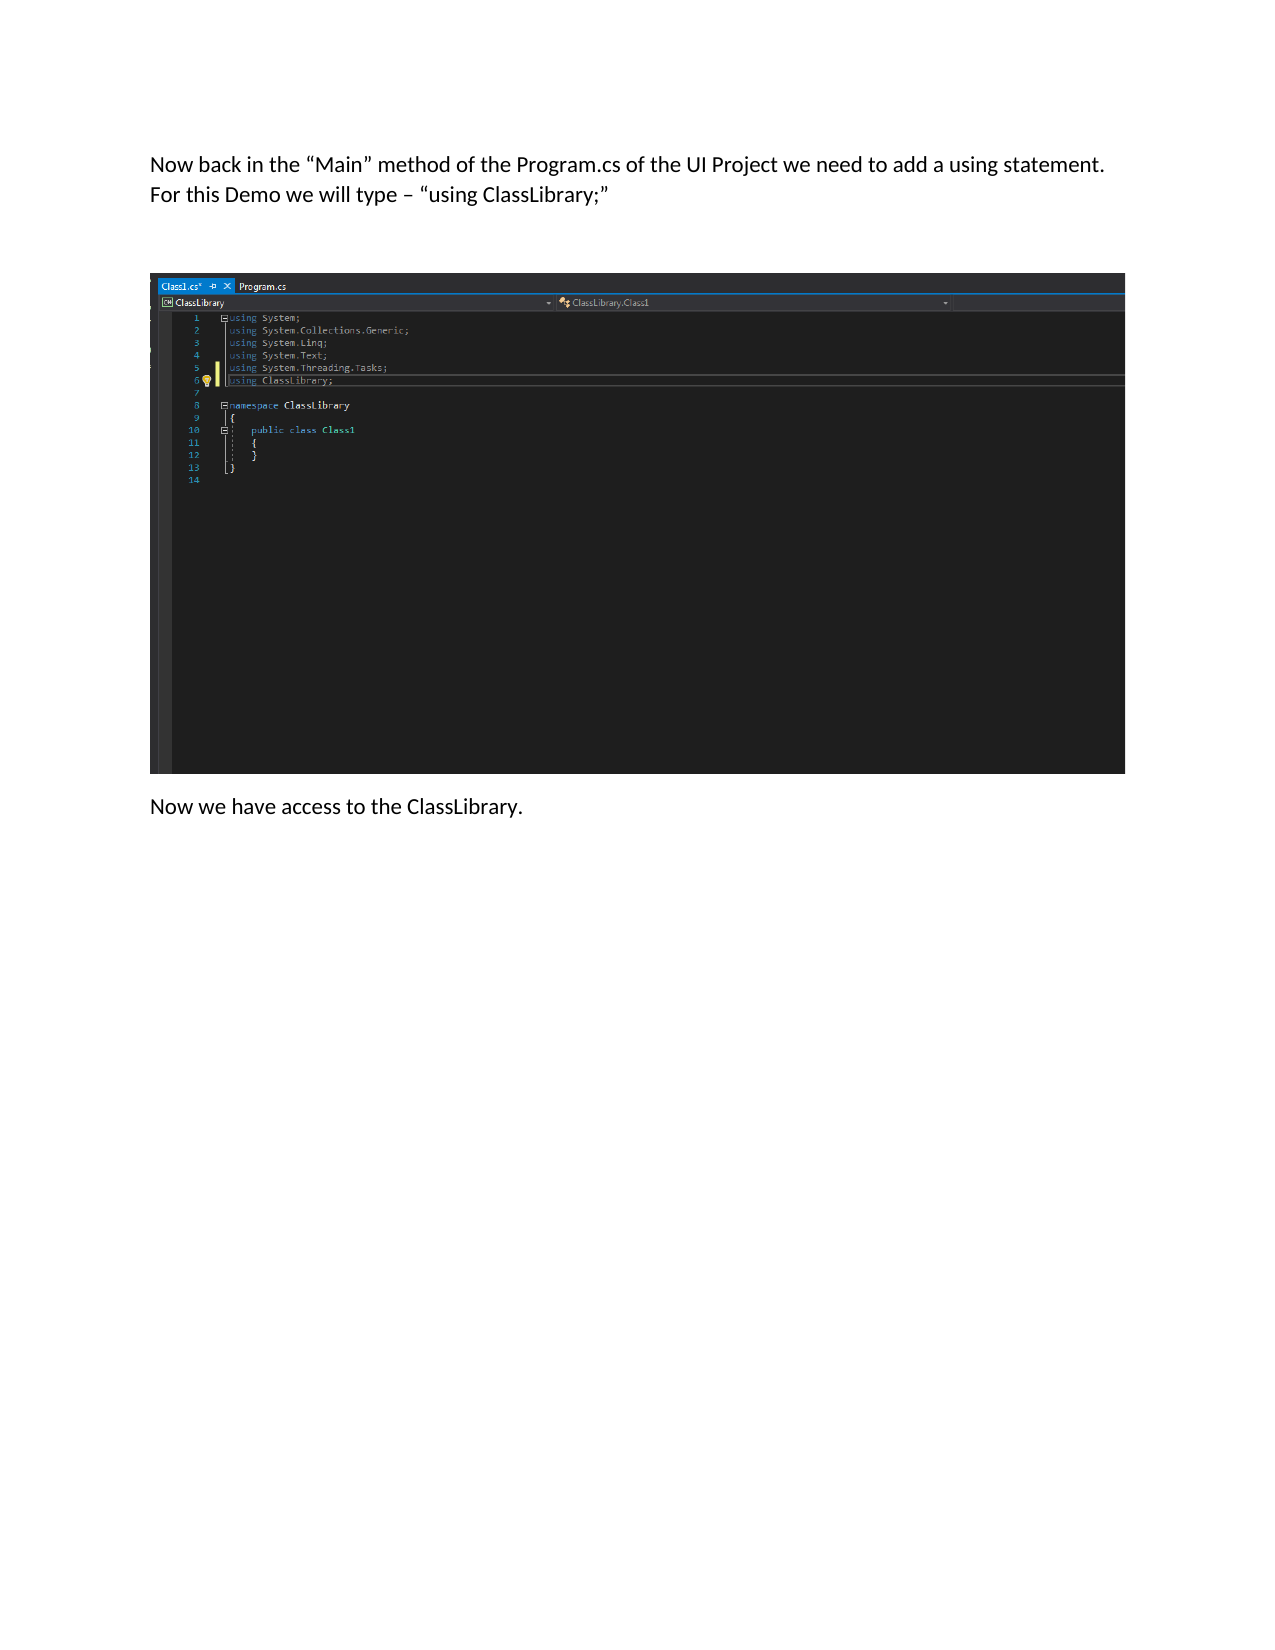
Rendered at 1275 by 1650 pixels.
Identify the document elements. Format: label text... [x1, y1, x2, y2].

picture [150, 273, 1125, 774]
text Now back in the “Main” method of the Program.cs of the UI Project we need to add a using statement. For this Demo we will type – “using ClassLibrary;” [150, 150, 1125, 208]
text Now we have access to the ClassLibrary. [150, 792, 1125, 820]
